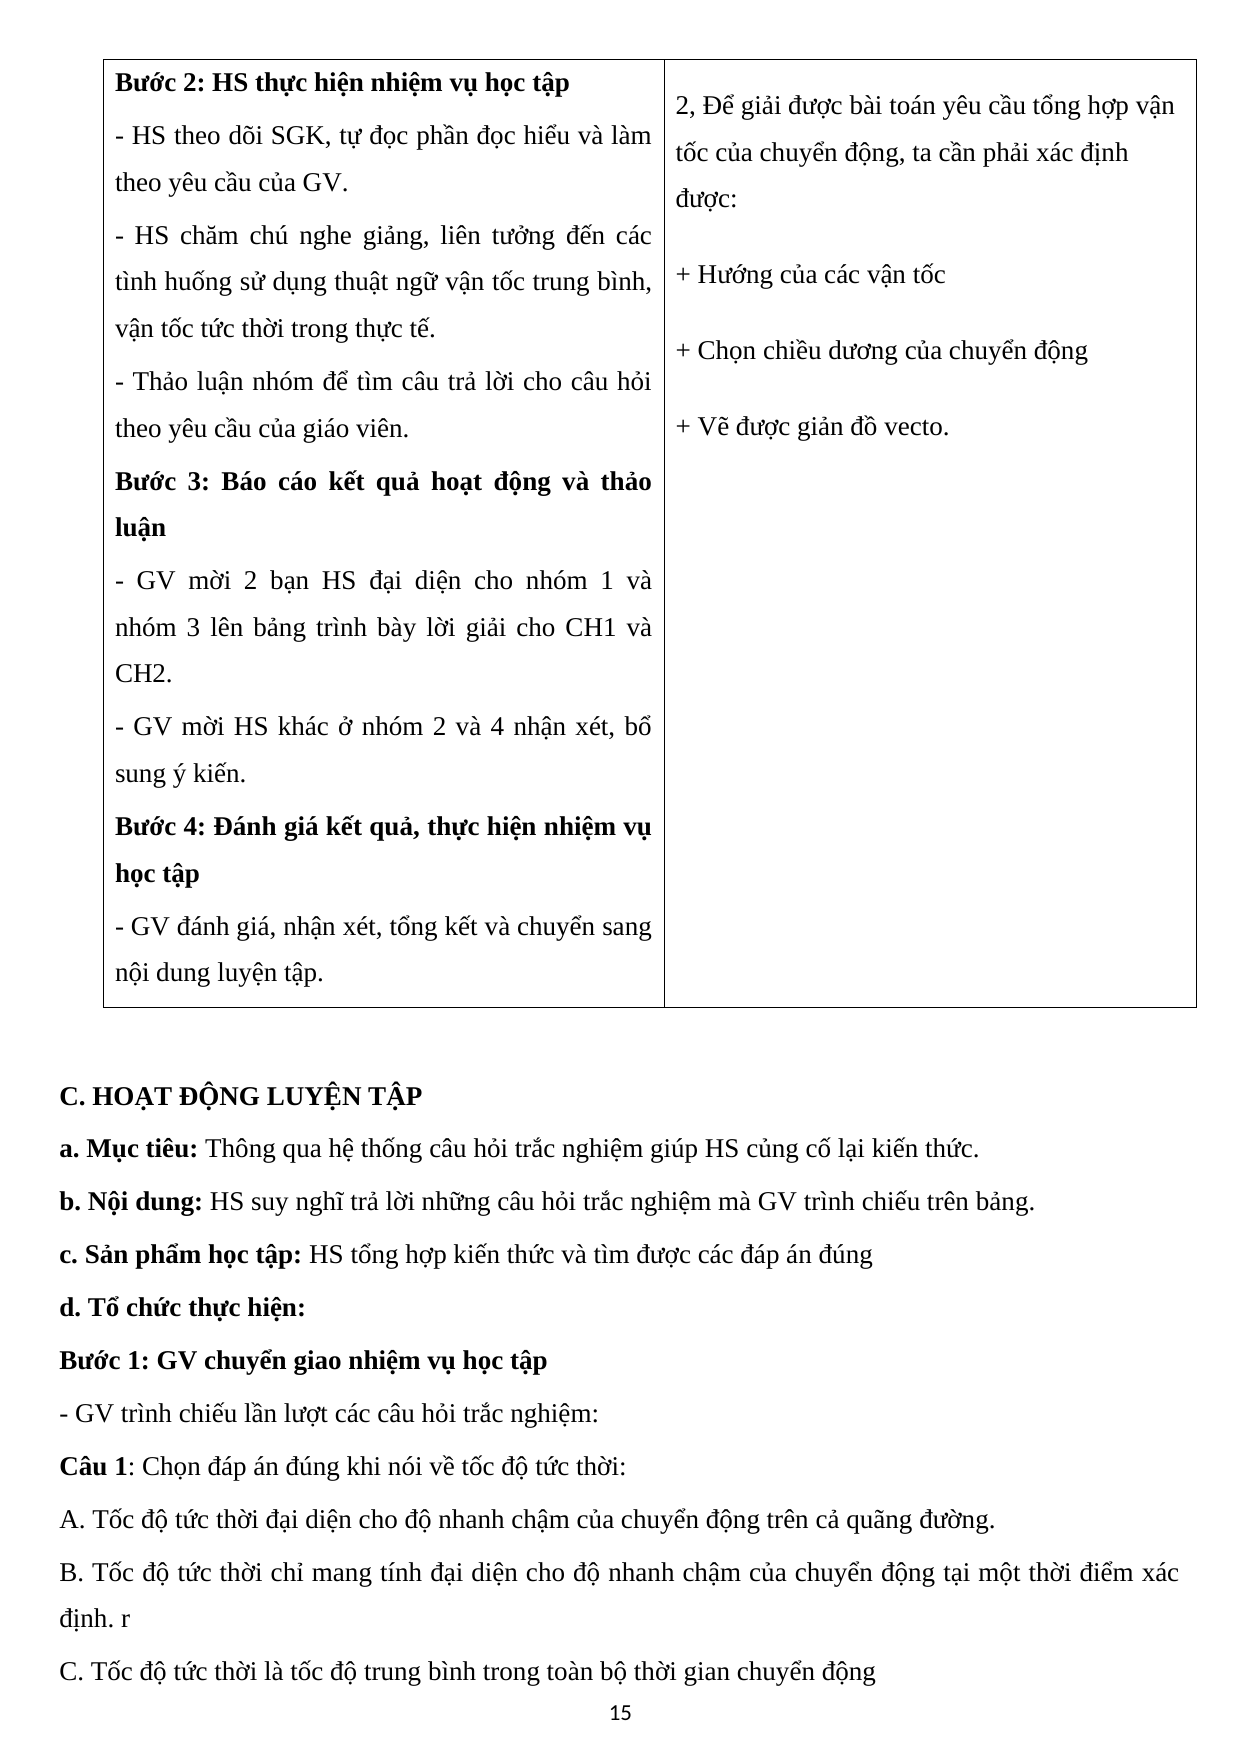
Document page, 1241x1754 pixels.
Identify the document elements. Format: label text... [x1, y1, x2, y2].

text B. Tốc độ tức thời chỉ mang tính đại diện cho độ nhanh chậm của chuyển động tại một thời điểm xác định. r [59, 1556, 1181, 1634]
text C. HOẠT ĐỘNG LUYỆN TẬP [59, 1079, 1181, 1111]
text d. Tổ chức thực hiện: [59, 1291, 1181, 1322]
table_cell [665, 60, 1196, 1007]
text Bước 1: GV chuyển giao nhiệm vụ học tập [59, 1344, 1181, 1375]
text A. Tốc độ tức thời đại diện cho độ nhanh chậm của chuyển động trên cả quãng đường. [59, 1503, 1181, 1534]
text c. Sản phẩm học tập: HS tổng hợp kiến thức và tìm được các đáp án đúng [59, 1238, 1181, 1269]
text C. Tốc độ tức thời là tốc độ trung bình trong toàn bộ thời gian chuyển động [59, 1655, 1181, 1687]
text - GV trình chiếu lần lượt các câu hỏi trắc nghiệm: [59, 1397, 1181, 1428]
text Câu 1: Chọn đáp án đúng khi nói về tốc độ tức thời: [59, 1450, 1181, 1481]
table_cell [104, 60, 664, 1007]
text b. Nội dung: HS suy nghĩ trả lời những câu hỏi trắc nghiệm mà GV trình chiếu trên bảng. [59, 1185, 1181, 1217]
text a. Mục tiêu: Thông qua hệ thống câu hỏi trắc nghiệm giúp HS củng cố lại kiến thức. [59, 1132, 1181, 1164]
